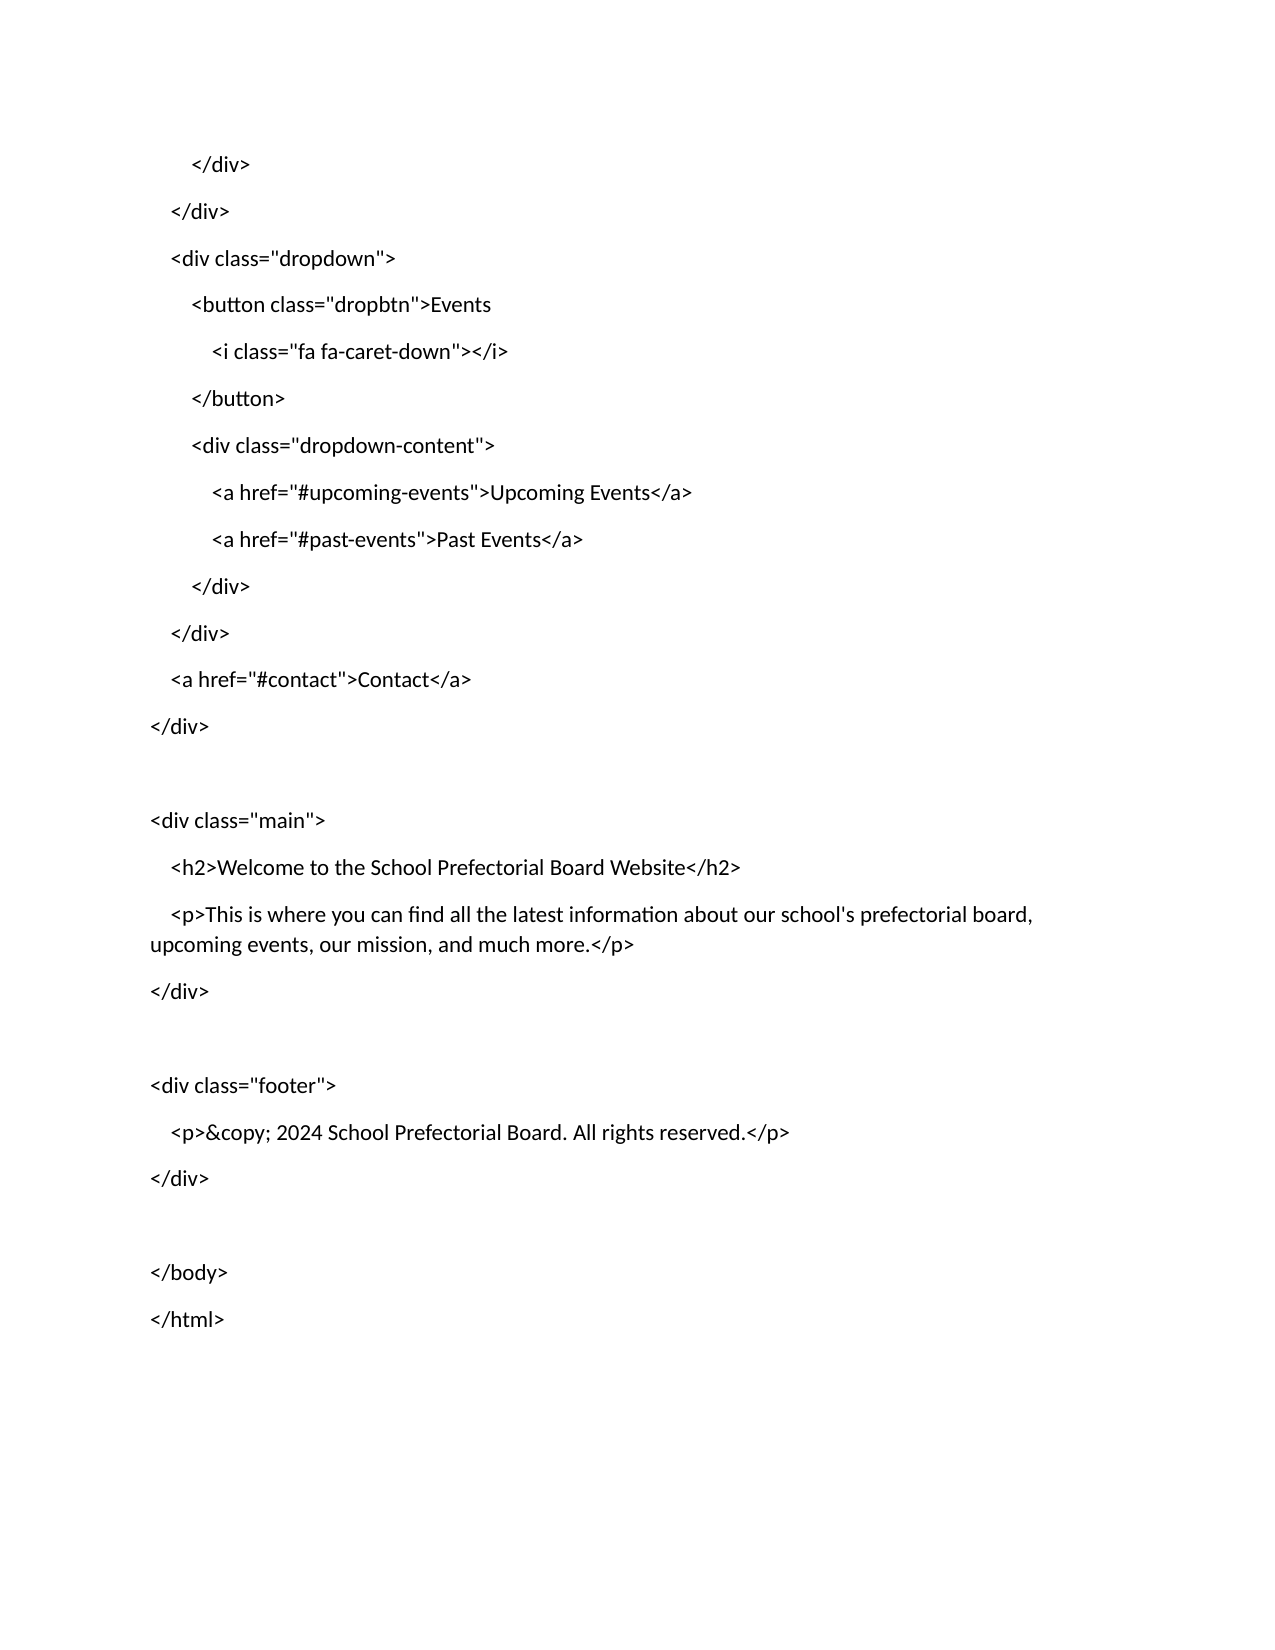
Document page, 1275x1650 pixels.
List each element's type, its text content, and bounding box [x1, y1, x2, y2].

text <a href="#upcoming-events">Upcoming Events</a> [150, 478, 1125, 506]
text </div> [150, 712, 1125, 741]
text <h2>Welcome to the School Prefectorial Board Website</h2> [150, 853, 1125, 881]
text </body> [150, 1258, 1125, 1286]
text </div> [150, 572, 1125, 600]
text </div> [150, 619, 1125, 647]
text </div> [150, 1164, 1125, 1193]
text <a href="#contact">Contact</a> [150, 666, 1125, 694]
text <div class="footer"> [150, 1071, 1125, 1099]
text <p>&copy; 2024 School Prefectorial Board. All rights reserved.</p> [150, 1118, 1125, 1146]
text <i class="fa fa-caret-down"></i> [150, 337, 1125, 366]
text <div class="dropdown-content"> [150, 431, 1125, 459]
text </button> [150, 384, 1125, 412]
text <button class="dropbtn">Events [150, 291, 1125, 319]
text </div> [150, 197, 1125, 225]
text <div class="main"> [150, 806, 1125, 834]
text <div class="dropdown"> [150, 244, 1125, 272]
text </html> [150, 1305, 1125, 1333]
text </div> [150, 977, 1125, 1005]
text </div> [150, 150, 1125, 178]
text <a href="#past-events">Past Events</a> [150, 525, 1125, 553]
text <p>This is where you can find all the latest information about our school's prefectorial board, upcoming events, our mission, and much more.</p> [150, 900, 1125, 958]
